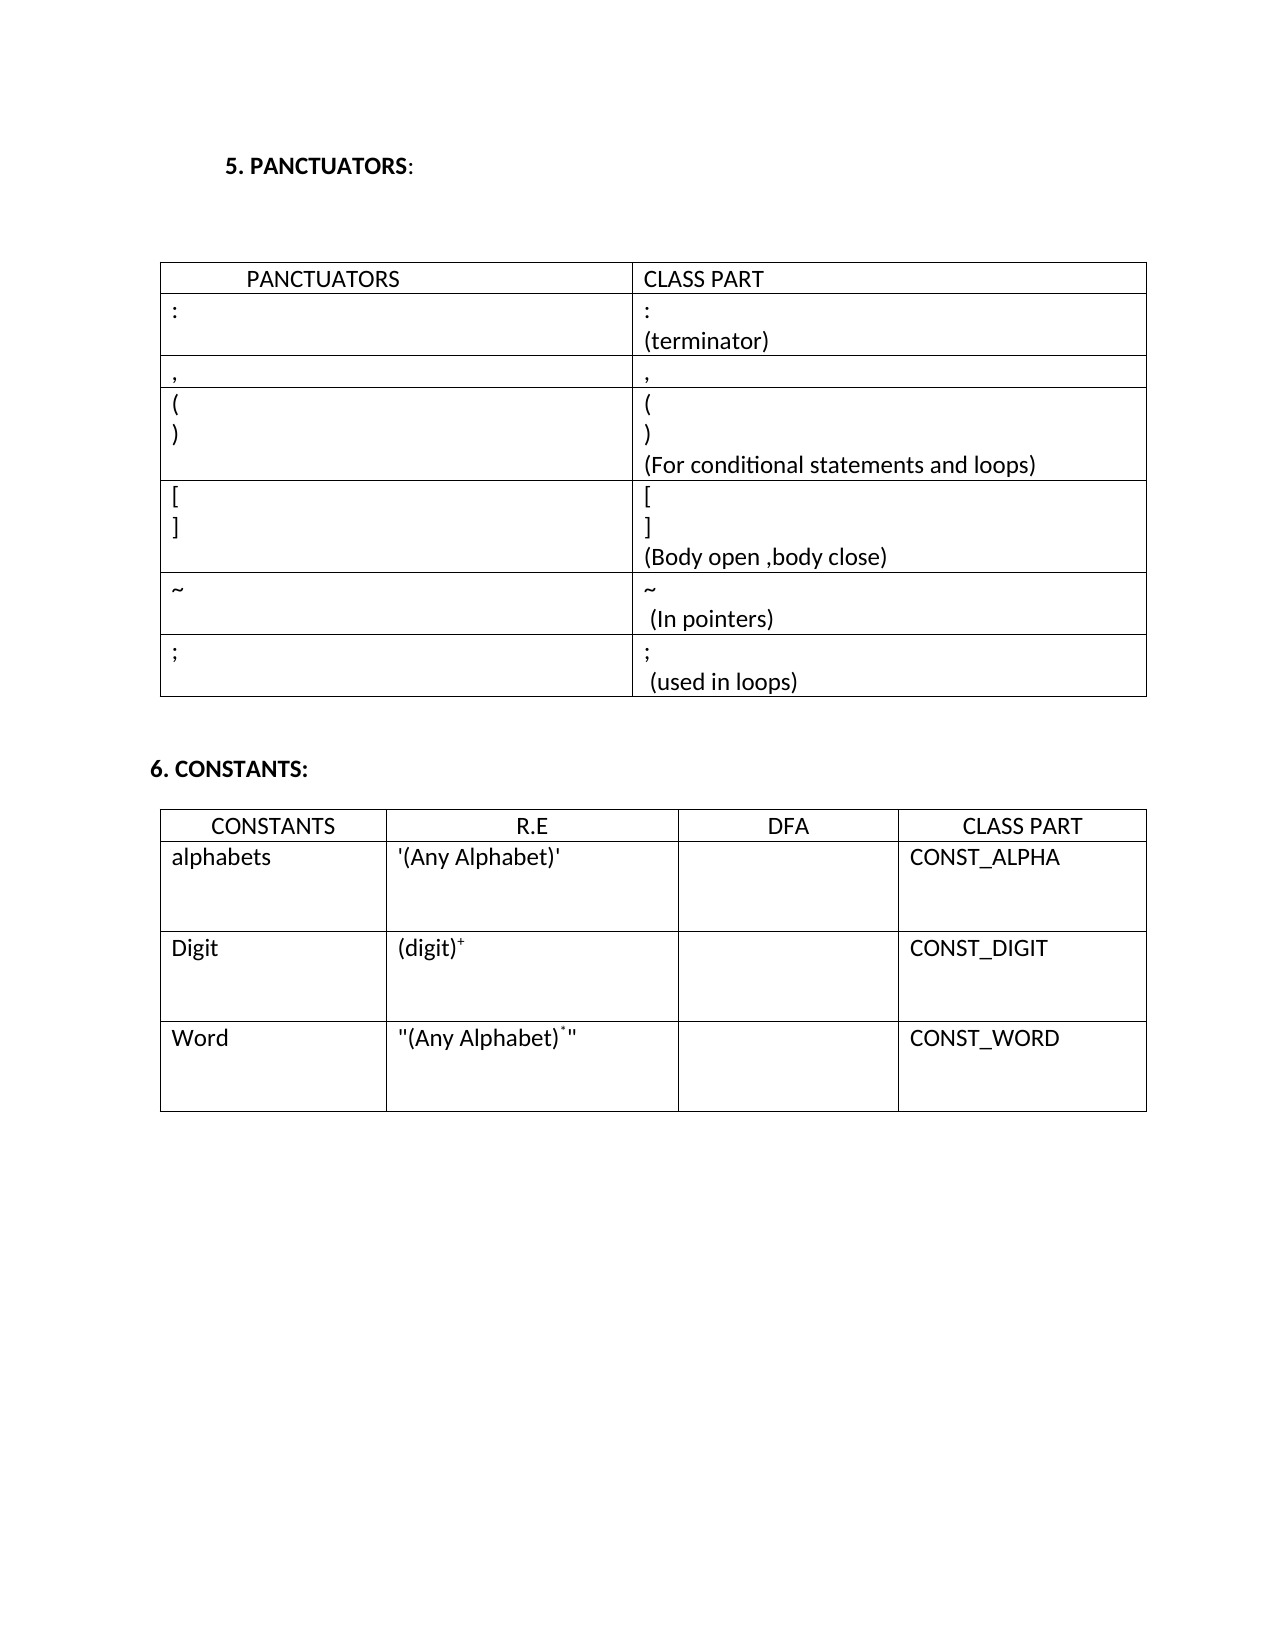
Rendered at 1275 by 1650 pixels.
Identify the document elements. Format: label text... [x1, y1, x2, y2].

table_cell [679, 1022, 898, 1111]
table_header PANCTUATORS [161, 263, 632, 293]
table_cell Digit [161, 932, 386, 1021]
table_cell [679, 932, 898, 1021]
table_cell ( ) (For conditional statements and loops) [633, 388, 1146, 479]
table_cell , [633, 356, 1146, 387]
table_cell ; [161, 635, 632, 696]
table_cell ~ (In pointers) [633, 573, 1146, 634]
table_cell CONST_ALPHA [899, 842, 1146, 931]
table_cell Word [161, 1022, 386, 1111]
table_cell "(Any Alphabet)*" [387, 1022, 678, 1111]
table_cell , [161, 356, 632, 387]
table_cell [ ] [161, 481, 632, 572]
table_cell (digit)+ [387, 932, 678, 1021]
table_cell [ ] (Body open ,body close) [633, 481, 1146, 572]
text 6. CONSTANTS: [150, 753, 1125, 784]
table_cell CONST_DIGIT [899, 932, 1146, 1021]
table_cell ~ [161, 573, 632, 634]
table_header R.E [387, 810, 678, 841]
table_cell alphabets [161, 842, 386, 931]
table_header CLASS PART [633, 263, 1146, 293]
table_header CLASS PART [899, 810, 1146, 841]
table_cell : (terminator) [633, 294, 1146, 355]
table_cell [679, 842, 898, 931]
table_cell CONST_WORD [899, 1022, 1146, 1111]
table_cell '(Any Alphabet)' [387, 842, 678, 931]
text 5. PANCTUATORS: [225, 150, 1125, 181]
table_cell ; (used in loops) [633, 635, 1146, 696]
table_cell ( ) [161, 388, 632, 479]
table_cell : [161, 294, 632, 355]
table_header CONSTANTS [161, 810, 386, 841]
table_header DFA [679, 810, 898, 841]
